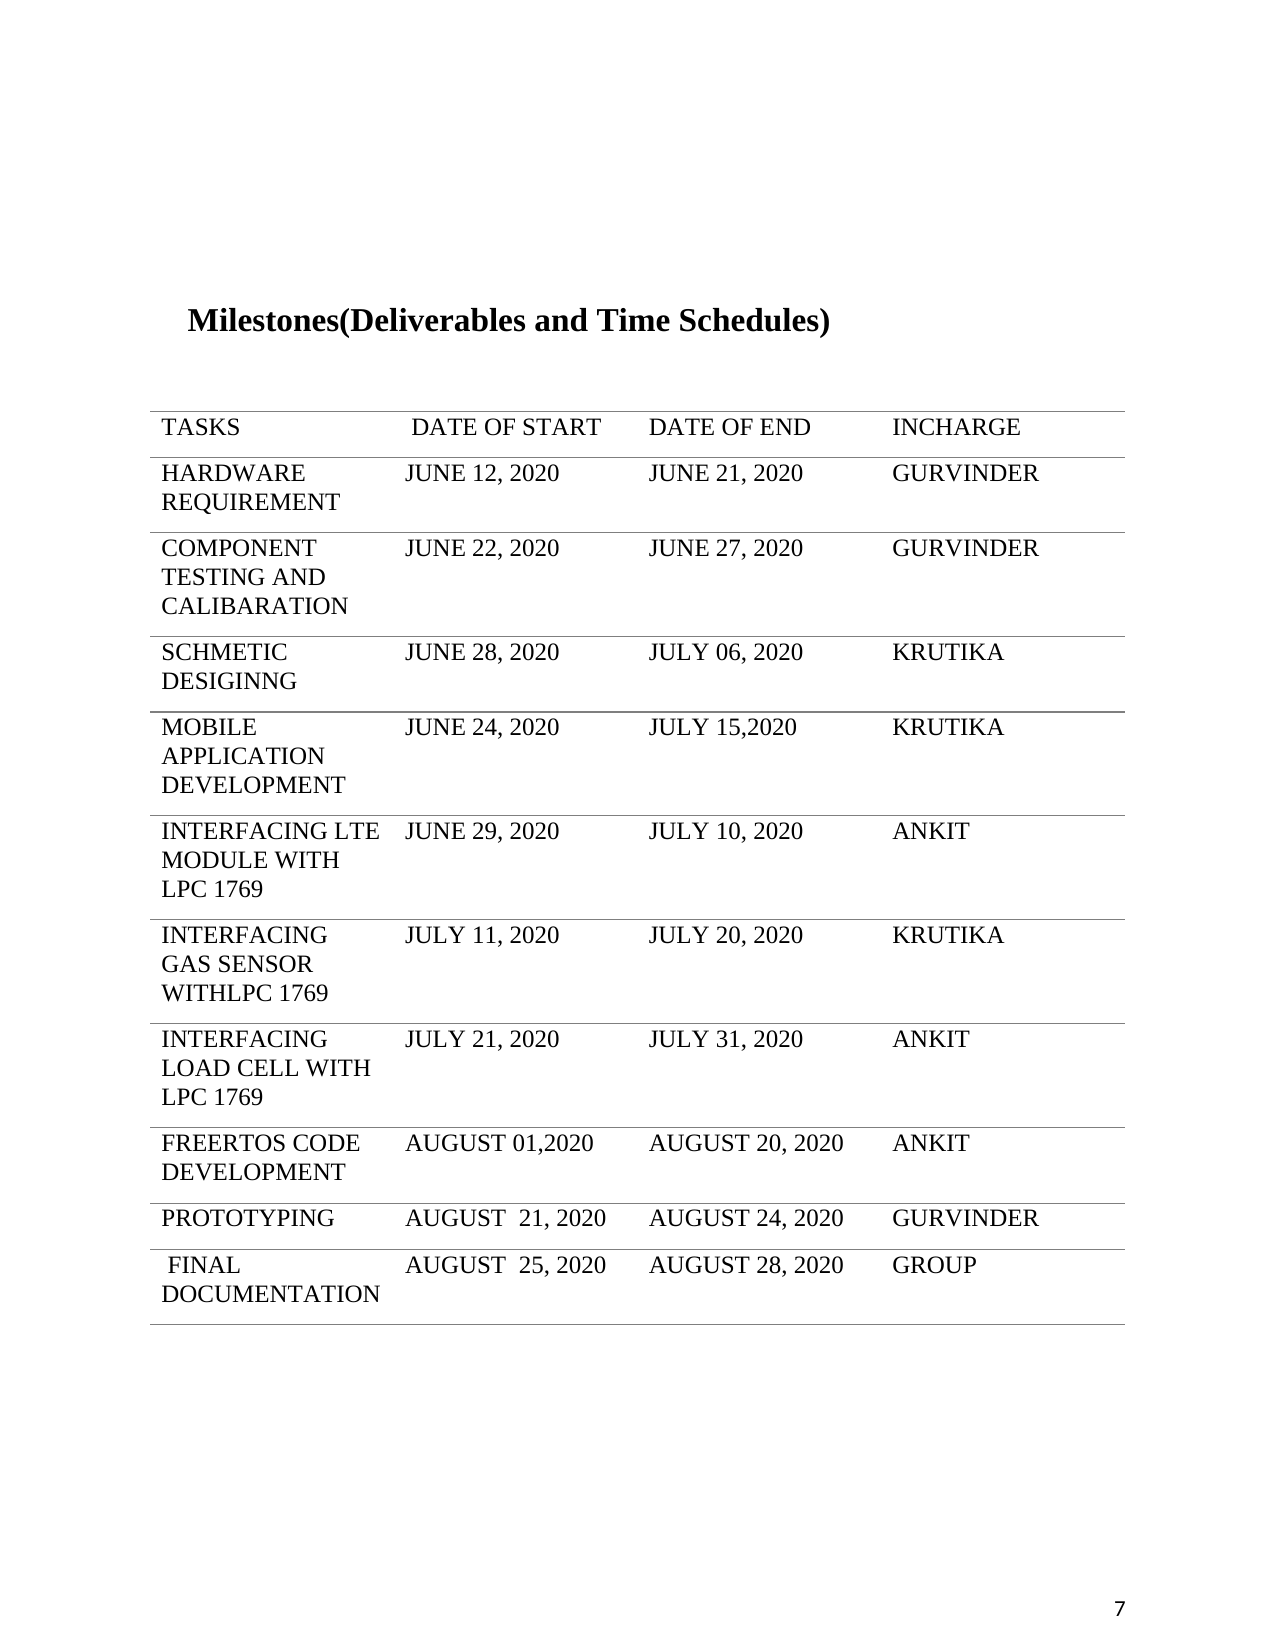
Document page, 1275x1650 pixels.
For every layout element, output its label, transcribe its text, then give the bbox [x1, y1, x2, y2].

table_cell INTERFACING GAS SENSOR WITHLPC 1769 [150, 920, 393, 1023]
table_cell GURVINDER [881, 1204, 1124, 1249]
table_cell INTERFACING LOAD CELL WITH LPC 1769 [150, 1024, 393, 1127]
table_cell SCHMETIC DESIGINNG [150, 637, 393, 711]
table_cell ANKIT [881, 1128, 1124, 1202]
table_cell JULY 15,2020 [637, 713, 881, 815]
table_cell ANKIT [881, 1024, 1124, 1127]
table_cell JUNE 27, 2020 [637, 533, 881, 636]
table_cell JULY 10, 2020 [637, 816, 881, 919]
table_cell JULY 06, 2020 [637, 637, 881, 711]
table_cell INTERFACING LTE MODULE WITH LPC 1769 [150, 816, 393, 919]
table_cell JUNE 24, 2020 [394, 713, 637, 815]
table_cell JUNE 22, 2020 [394, 533, 637, 636]
table_cell AUGUST 24, 2020 [637, 1204, 881, 1249]
table_cell JULY 31, 2020 [637, 1024, 881, 1127]
table_cell KRUTIKA [881, 713, 1124, 815]
table_cell JUNE 28, 2020 [394, 637, 637, 711]
table_cell KRUTIKA [881, 920, 1124, 1023]
table_cell GURVINDER [881, 458, 1124, 532]
table_cell AUGUST 28, 2020 [637, 1250, 881, 1324]
table_cell GROUP [881, 1250, 1124, 1324]
table_cell PROTOTYPING [150, 1204, 393, 1249]
table_cell JUNE 21, 2020 [637, 458, 881, 532]
table_cell AUGUST 20, 2020 [637, 1128, 881, 1202]
table_header TASKS [150, 412, 393, 457]
table_cell AUGUST 01,2020 [394, 1128, 637, 1202]
table_cell FINAL DOCUMENTATION [150, 1250, 393, 1324]
table_cell ANKIT [881, 816, 1124, 919]
table_cell JUNE 12, 2020 [394, 458, 637, 532]
table_cell JULY 20, 2020 [637, 920, 881, 1023]
table_cell JULY 21, 2020 [394, 1024, 637, 1127]
text Milestones(Deliverables and Time Schedules) [187, 301, 1126, 339]
table_cell JUNE 29, 2020 [394, 816, 637, 919]
table_cell FREERTOS CODE DEVELOPMENT [150, 1128, 393, 1202]
table_cell GURVINDER [881, 533, 1124, 636]
table_cell AUGUST 21, 2020 [394, 1204, 637, 1249]
table_header INCHARGE [881, 412, 1124, 457]
table_cell KRUTIKA [881, 637, 1124, 711]
table_header DATE OF END [637, 412, 881, 457]
table_cell MOBILE APPLICATION DEVELOPMENT [150, 713, 393, 815]
table_cell AUGUST 25, 2020 [394, 1250, 637, 1324]
table_header DATE OF START [394, 412, 637, 457]
table_cell COMPONENT TESTING AND CALIBARATION [150, 533, 393, 636]
table_cell HARDWARE REQUIREMENT [150, 458, 393, 532]
table_cell JULY 11, 2020 [394, 920, 637, 1023]
